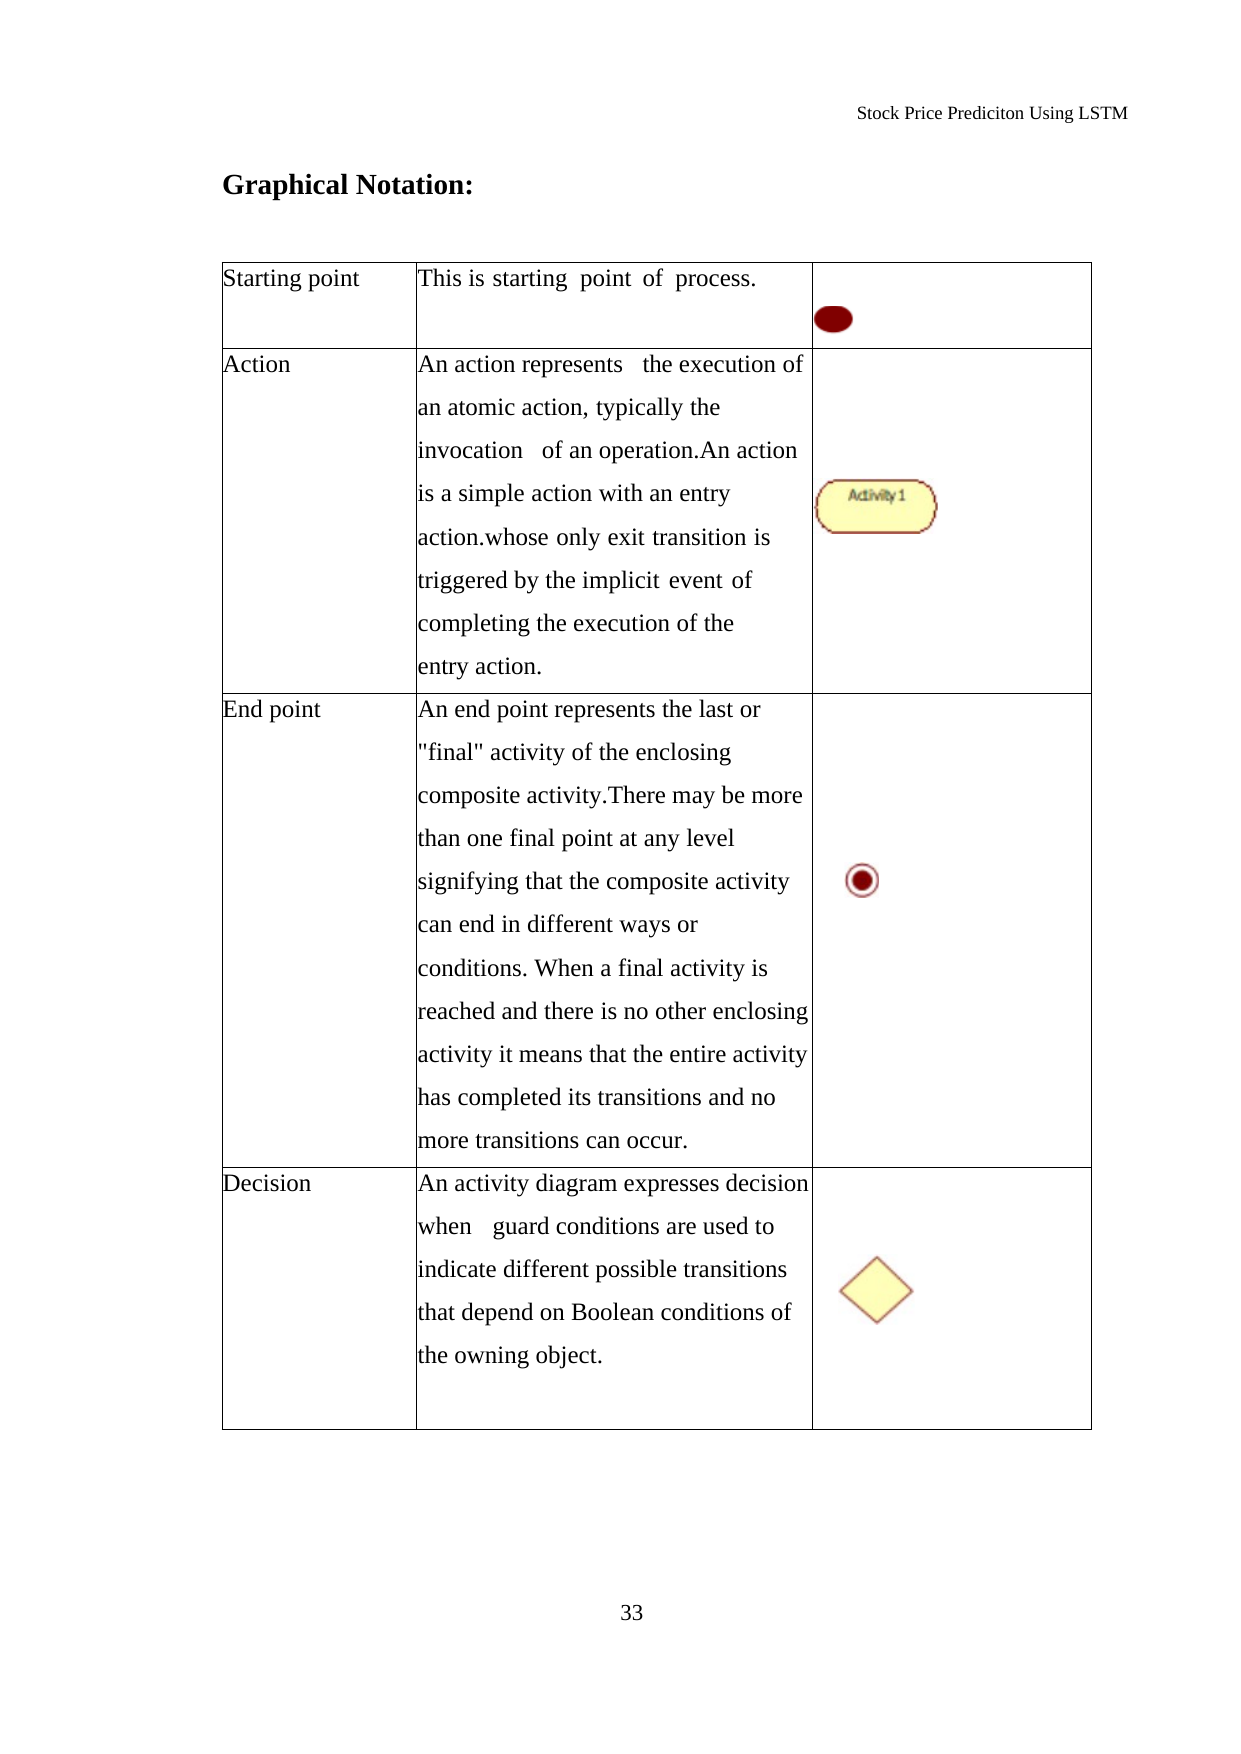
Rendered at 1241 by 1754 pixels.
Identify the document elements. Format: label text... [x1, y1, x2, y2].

picture [844, 862, 879, 898]
table_cell [813, 694, 1091, 1167]
table_header Starting point [223, 263, 416, 348]
table_cell An end point represents the last or "final" activity of the enclosing composite activity.There may be more than one final point at any level signifying that the composite activity can end in different ways or conditions. When a final activity is reached and there is no other enclosing activity it means that the entire activity has completed its transitions and no more transitions can occur. [417, 694, 812, 1167]
picture [813, 306, 854, 335]
table_header [813, 263, 1091, 348]
picture [813, 478, 938, 534]
table_cell Decision [223, 1168, 416, 1429]
table_cell An action represents the execution of an atomic action, typically the invocation of an operation.An action is a simple action with an entry action.whose only exit transition is triggered by the implicit event of completing the execution of the entry action. [417, 349, 812, 693]
picture [838, 1254, 915, 1325]
table_cell End point [223, 694, 416, 1167]
subtitle Graphical Notation: [222, 167, 1071, 201]
table_cell [813, 349, 1091, 693]
table_cell [813, 1168, 1091, 1429]
table_cell Action [223, 349, 416, 693]
table_cell An activity diagram expresses decision when guard conditions are used to indicate different possible transitions that depend on Boolean conditions of the owning object. [417, 1168, 812, 1429]
table_header This is starting point of process. [417, 263, 812, 348]
